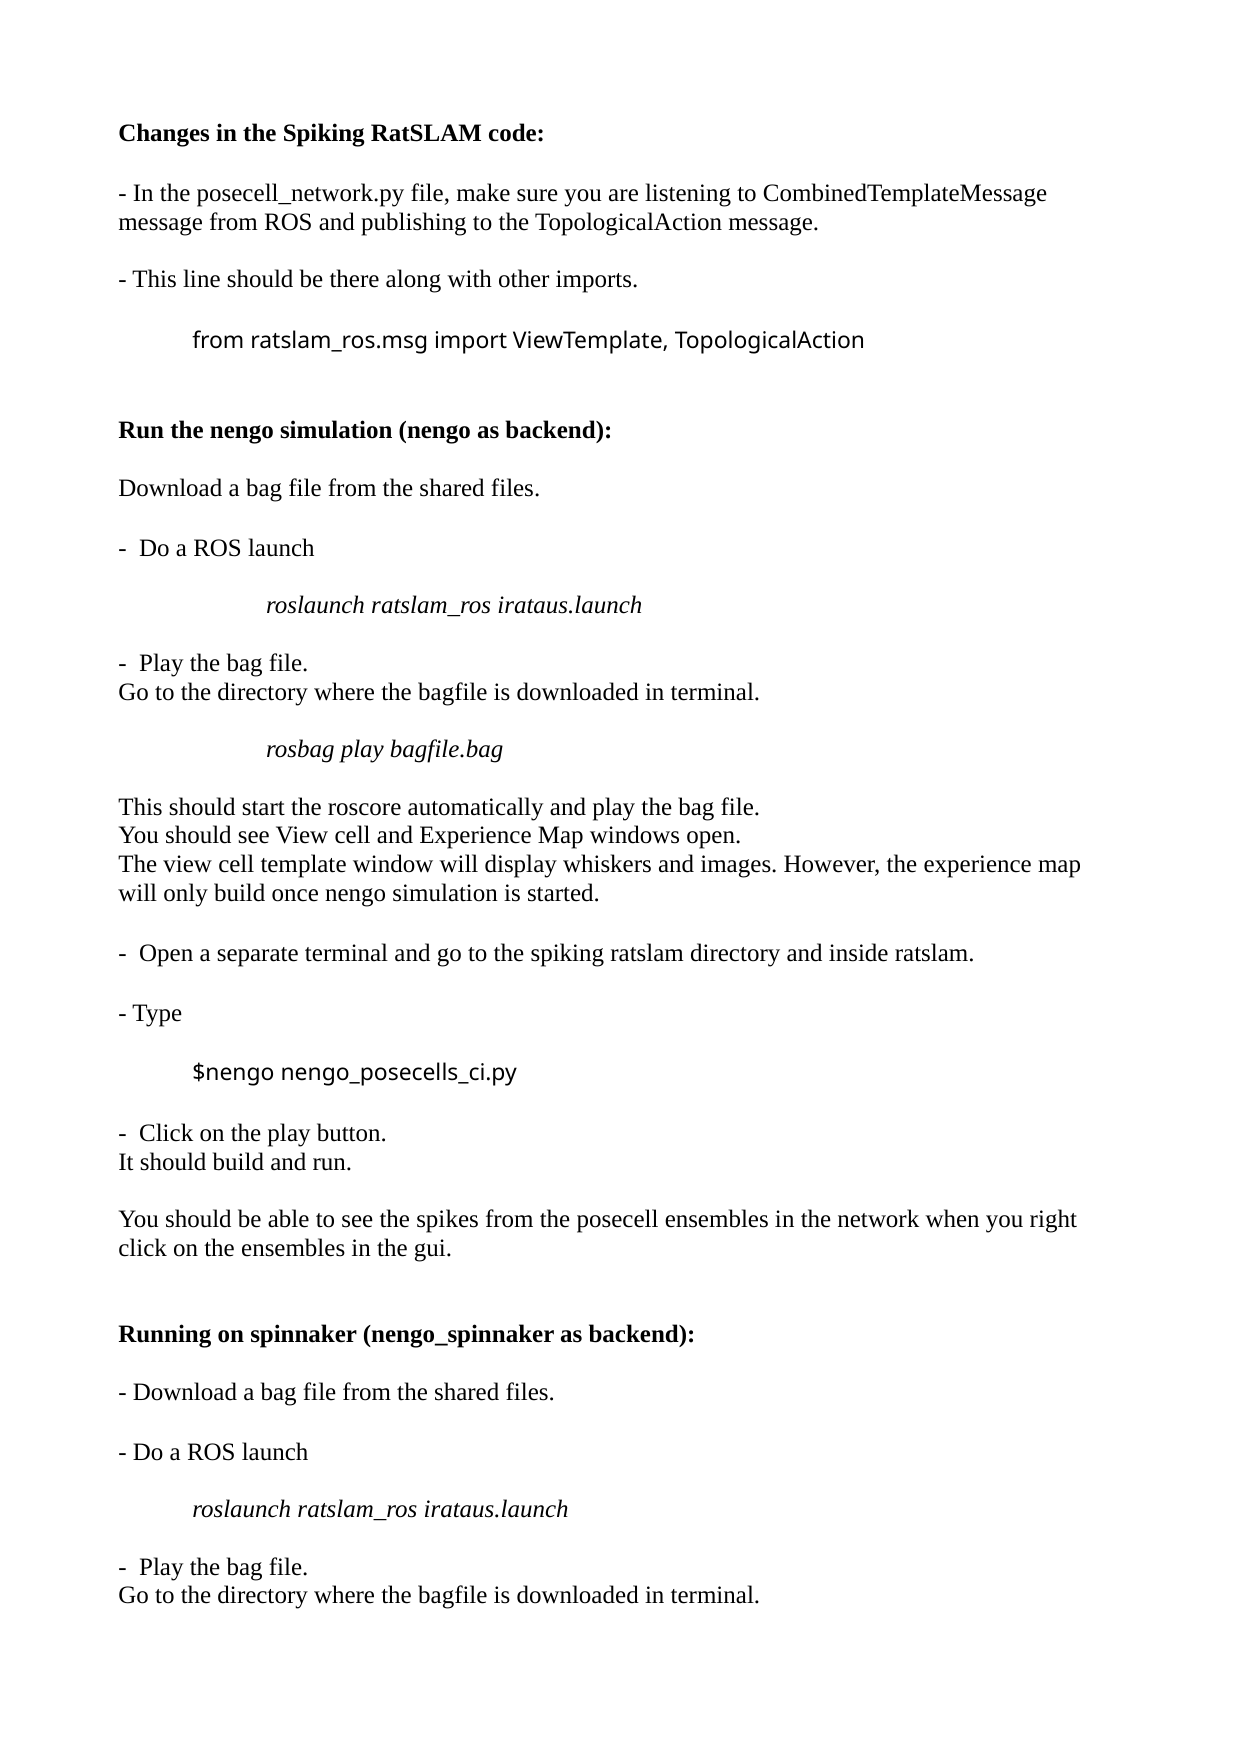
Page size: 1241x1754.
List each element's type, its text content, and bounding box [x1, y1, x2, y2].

text Running on spinnaker (nengo_spinnaker as backend): [118, 1319, 1122, 1348]
text - Play the bag file. [118, 1552, 1122, 1581]
text The view cell template window will display whiskers and images. However, the experience map will only build once nengo simulation is started. [118, 849, 1122, 907]
text - This line should be there along with other imports. [118, 264, 1122, 293]
text Changes in the Spiking RatSLAM code: [118, 118, 1122, 147]
text Go to the directory where the bagfile is downloaded in terminal. [118, 677, 1122, 706]
text - Do a ROS launch [118, 533, 1122, 562]
text This should start the roscore automatically and play the bag file. [118, 792, 1122, 821]
text You should be able to see the spikes from the posecell ensembles in the network when you right click on the ensembles in the gui. [118, 1204, 1122, 1262]
text $nengo nengo_posecells_ci.py [118, 1056, 1122, 1087]
text It should build and run. [118, 1147, 1122, 1176]
text - Do a ROS launch [118, 1437, 1122, 1466]
text - Type [118, 998, 1122, 1027]
text from ratslam_ros.msg import ViewTemplate, TopologicalAction [118, 324, 1122, 356]
text Download a bag file from the shared files. [118, 473, 1122, 502]
text Run the nengo simulation (nengo as backend): [118, 416, 1122, 444]
text Go to the directory where the bagfile is downloaded in terminal. [118, 1581, 1122, 1609]
text - Play the bag file. [118, 648, 1122, 677]
text - Download a bag file from the shared files. [118, 1377, 1122, 1406]
text rosbag play bagfile.bag [118, 734, 1122, 763]
text You should see View cell and Experience Map windows open. [118, 821, 1122, 849]
text - Open a separate terminal and go to the spiking ratslam directory and inside ratslam. [118, 938, 1122, 967]
text - In the posecell_network.py file, make sure you are listening to CombinedTemplateMessage message from ROS and publishing to the TopologicalAction message. [118, 178, 1122, 236]
text roslaunch ratslam_ros irataus.launch [118, 1494, 1122, 1523]
text - Click on the play button. [118, 1118, 1122, 1147]
text roslaunch ratslam_ros irataus.launch [118, 591, 1122, 619]
